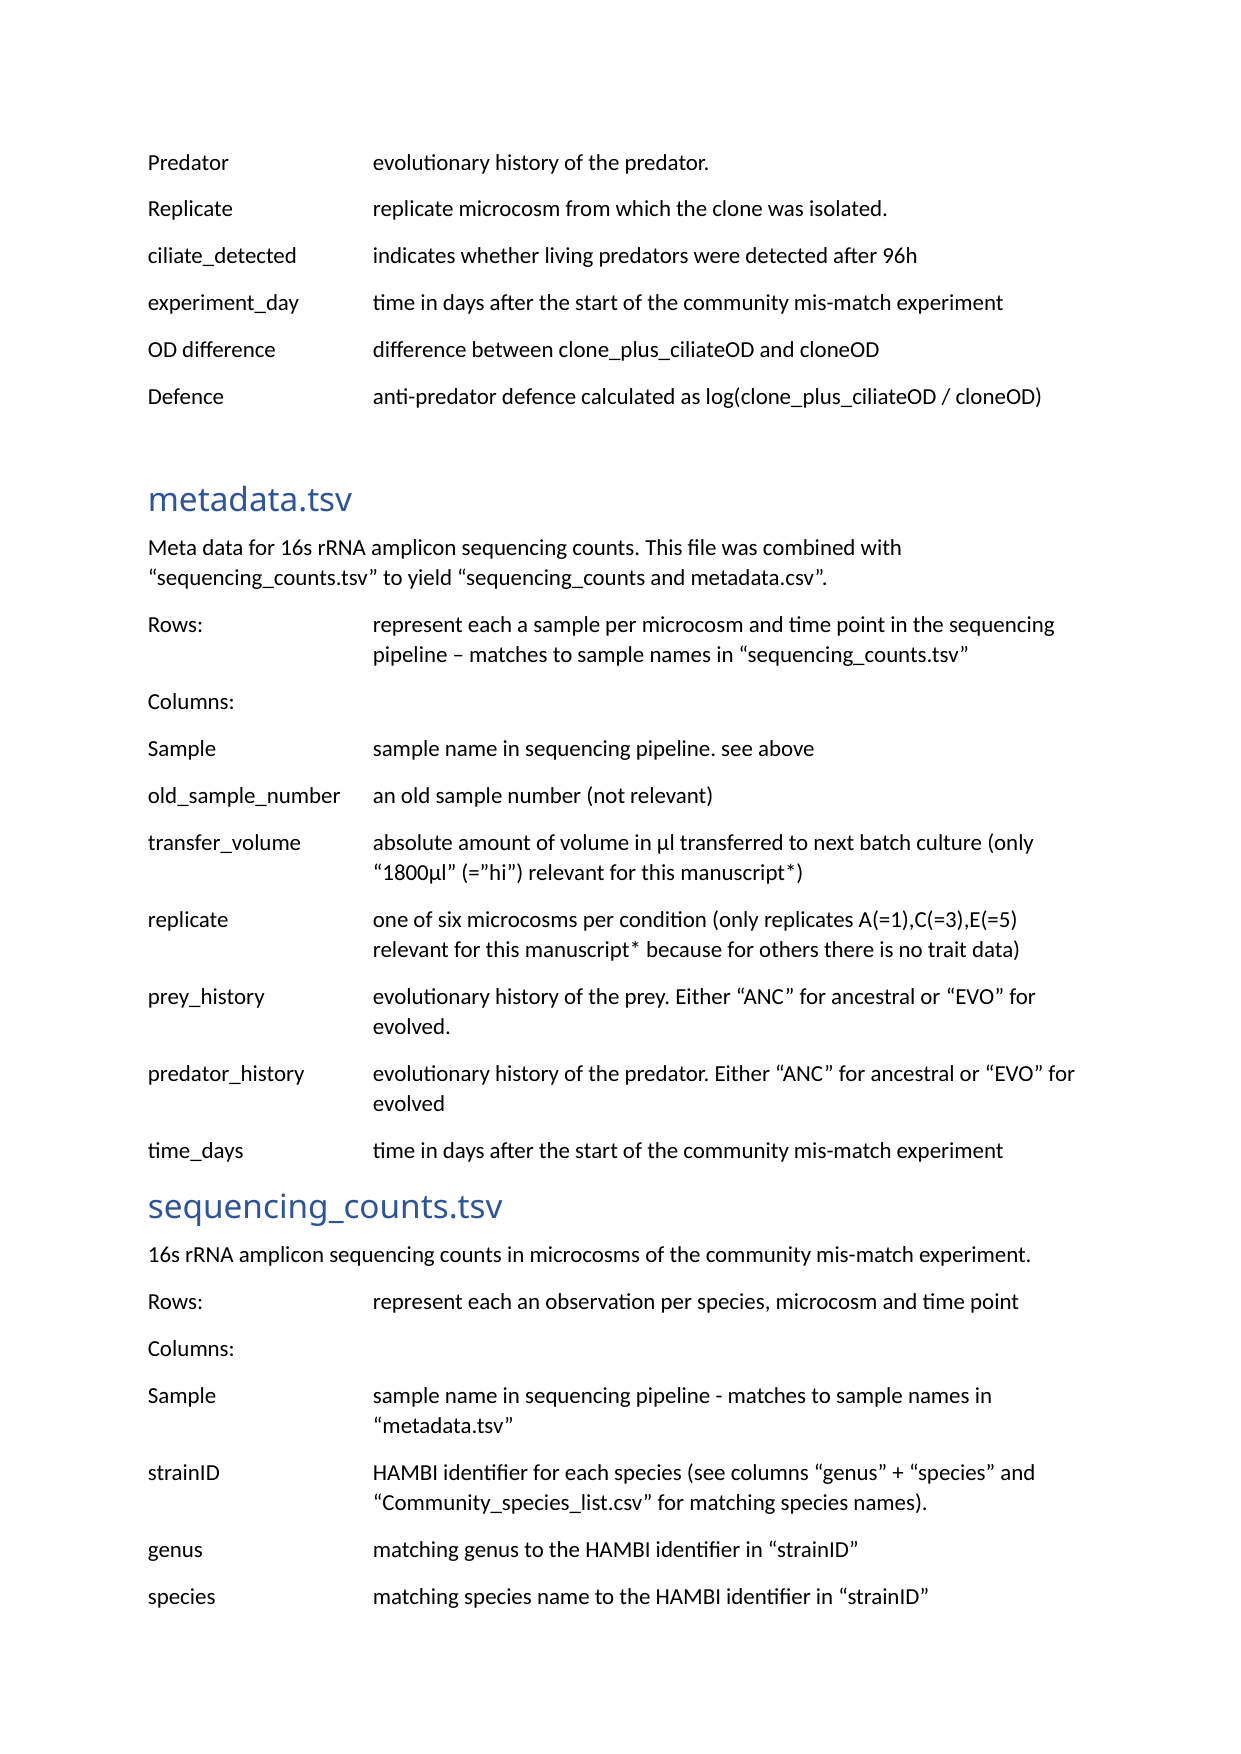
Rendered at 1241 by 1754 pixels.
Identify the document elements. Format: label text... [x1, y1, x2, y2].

text predator_history evolutionary history of the predator. Either “ANC” for ancestral or “EVO” for evolved [148, 1059, 1093, 1117]
text prey_history evolutionary history of the prey. Either “ANC” for ancestral or “EVO” for evolved. [148, 982, 1093, 1040]
text Sample sample name in sequencing pipeline. see above [148, 734, 1093, 762]
text Sample sample name in sequencing pipeline - matches to sample names in “metadata.tsv” [148, 1381, 1093, 1439]
text Rows: represent each a sample per microcosm and time point in the sequencing pipeline – matches to sample names in “sequencing_counts.tsv” [148, 610, 1093, 668]
text Rows: represent each an observation per species, microcosm and time point [148, 1287, 1093, 1315]
text old_sample_number an old sample number (not relevant) [148, 781, 1093, 809]
text Defence anti-predator defence calculated as log(clone_plus_ciliateOD / cloneOD) [148, 382, 1093, 410]
text Columns: [148, 687, 1093, 715]
text Columns: [148, 1334, 1093, 1362]
text 16s rRNA amplicon sequencing counts in microcosms of the community mis-match experiment. [148, 1240, 1093, 1268]
text time_days time in days after the start of the community mis-match experiment [148, 1136, 1093, 1164]
text transfer_volume absolute amount of volume in µl transferred to next batch culture (only “1800µl” (=”hi”) relevant for this manuscript*) [148, 828, 1093, 886]
text OD difference difference between clone_plus_ciliateOD and cloneOD [148, 335, 1093, 363]
text experiment_day time in days after the start of the community mis-match experiment [148, 288, 1093, 316]
text Predator evolutionary history of the predator. [148, 148, 1093, 176]
text genus matching genus to the HAMBI identifier in “strainID” [148, 1535, 1093, 1563]
text Replicate replicate microcosm from which the clone was isolated. [148, 194, 1093, 222]
text ciliate_detected indicates whether living predators were detected after 96h [148, 241, 1093, 269]
text replicate one of six microcosms per condition (only replicates A(=1),C(=3),E(=5) relevant for this manuscript* because for others there is no trait data) [148, 905, 1093, 963]
text Meta data for 16s rRNA amplicon sequencing counts. This file was combined with “sequencing_counts.tsv” to yield “sequencing_counts and metadata.csv”. [148, 533, 1093, 591]
subtitle sequencing_counts.tsv [148, 1183, 1093, 1228]
subtitle metadata.tsv [148, 476, 1093, 521]
text strainID HAMBI identifier for each species (see columns “genus” + “species” and “Community_species_list.csv” for matching species names). [148, 1458, 1093, 1516]
text species matching species name to the HAMBI identifier in “strainID” [148, 1582, 1093, 1610]
